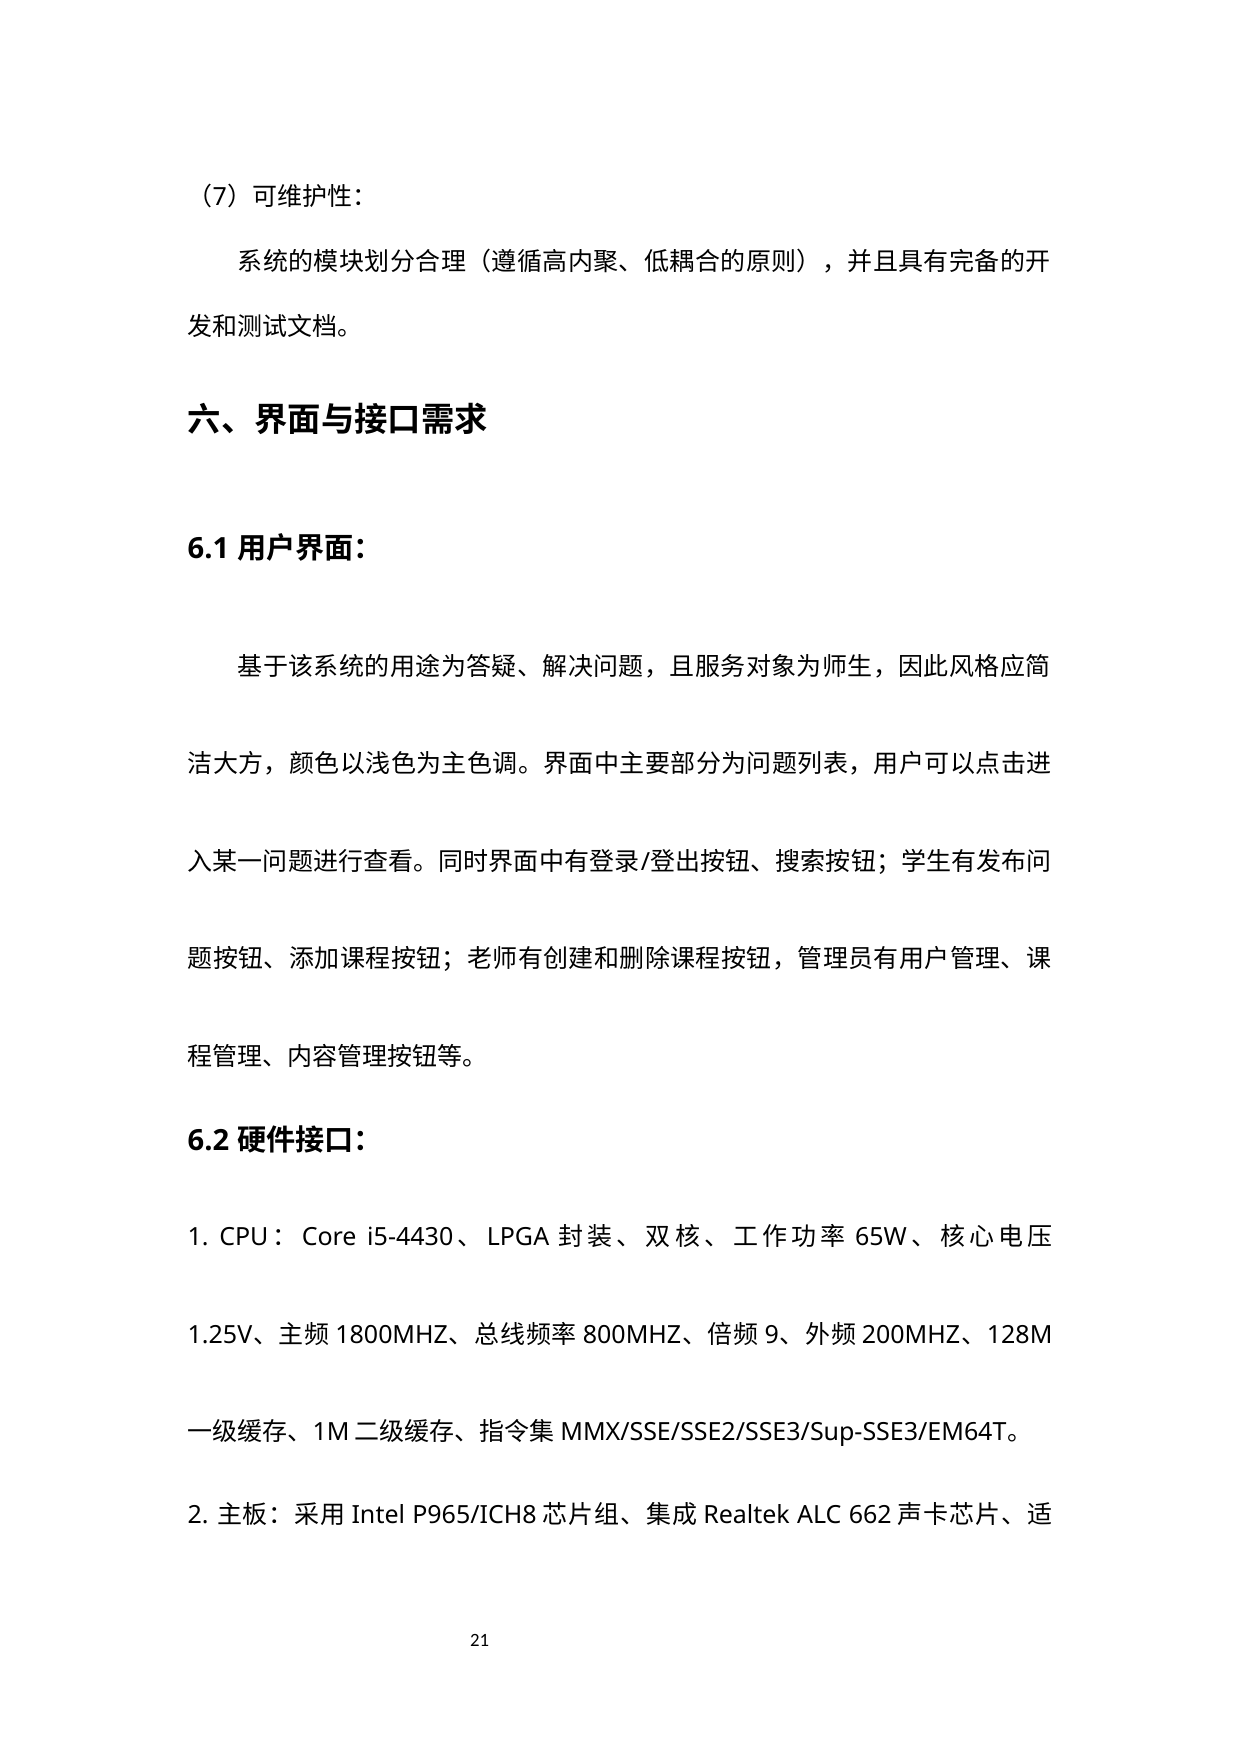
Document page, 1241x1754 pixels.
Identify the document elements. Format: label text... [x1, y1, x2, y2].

subtitle 界面与接口需求 [187, 384, 1053, 449]
list 可维护性： [187, 162, 1053, 227]
list 系统的模块划分合理（遵循高内聚、低耦合的原则），并且具有完备的开发和测试文档。 [187, 227, 1053, 357]
text 2. 主板：采用Intel P965/ICH8芯片组、集成Realtek ALC 662声卡芯片、适用Core2 Extreme/Core 2 Quad/Core 2 Duo/奔腾4/赛扬D/PentiumD系列处理器。 [187, 1481, 1053, 1546]
subtitle 6.1 用户界面： [187, 513, 1053, 578]
text 基于该系统的用途为答疑、解决问题，且服务对象为师生，因此风格应简洁大方，颜色以浅色为主色调。界面中主要部分为问题列表，用户可以点击进入某一问题进行查看。同时界面中有登录/登出按钮、搜索按钮；学生有发布问题按钮、添加课程按钮；老师有创建和删除课程按钮，管理员有用户管理、课程管理、内容管理按钮等。 [187, 632, 1053, 1087]
text 6.2 硬件接口： 1. CPU：Core i5-4430、LPGA封装、双核、工作功率65W、核心电压1.25V、主频1800MHZ、总线频率800MHZ、倍频9、外频200MHZ、128M一级缓存、1M二级缓存、指令集 MMX/SSE/SSE2/SSE3/Sup-SSE3/EM64T。 [187, 1105, 1053, 1462]
